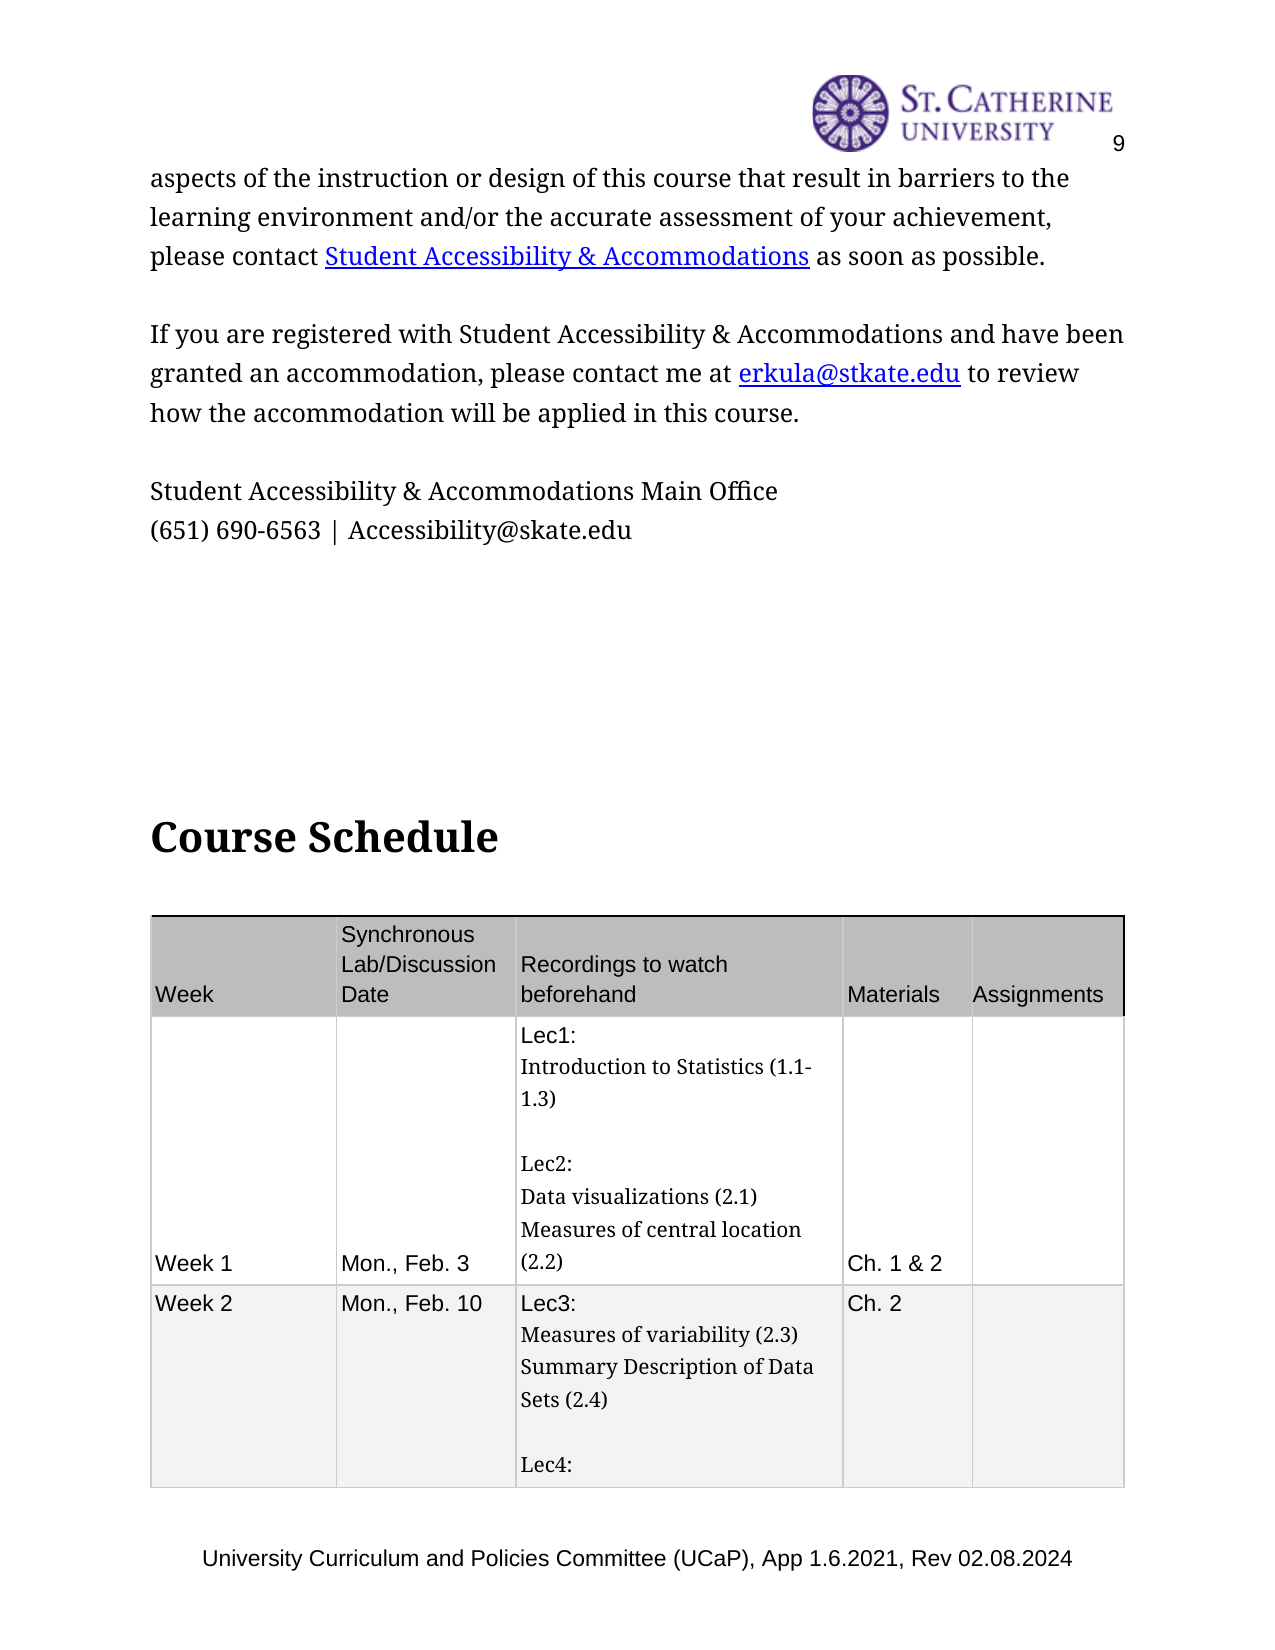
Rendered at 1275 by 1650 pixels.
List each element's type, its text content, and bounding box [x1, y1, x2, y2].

picture [812, 75, 1113, 152]
text (651) 690-6563 | Accessibility@skate.edu [150, 513, 1125, 547]
subtitle Course Schedule [150, 807, 1125, 864]
text If you are registered with Student Accessibility & Accommodations and have been granted an accommodation, please contact me at erkula@stkate.edu to review how the accommodation will be applied in this course. [150, 317, 1125, 429]
text Student Accessibility & Accommodations Main Office [150, 474, 1125, 508]
